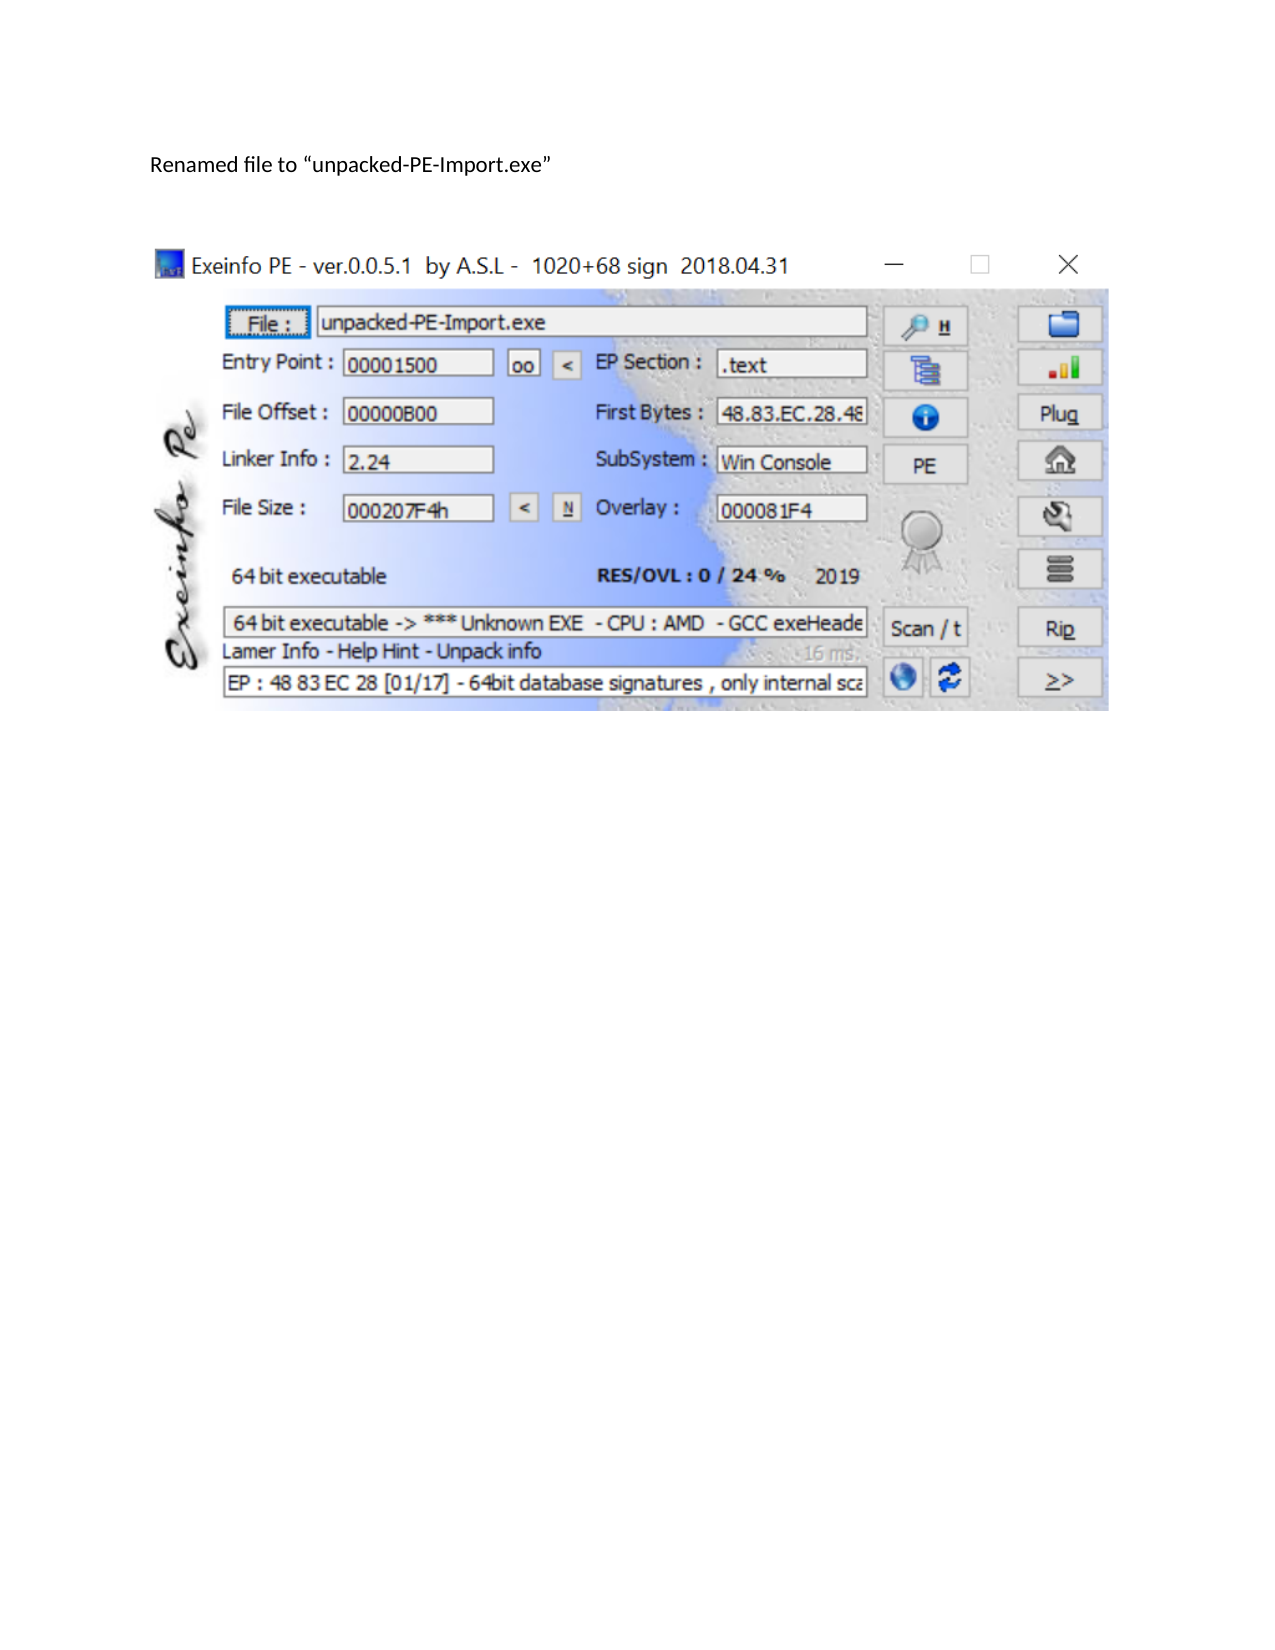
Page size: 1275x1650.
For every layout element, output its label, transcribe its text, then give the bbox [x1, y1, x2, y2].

picture [150, 243, 1109, 711]
text Renamed file to “unpacked-PE-Import.exe” [150, 150, 1125, 178]
